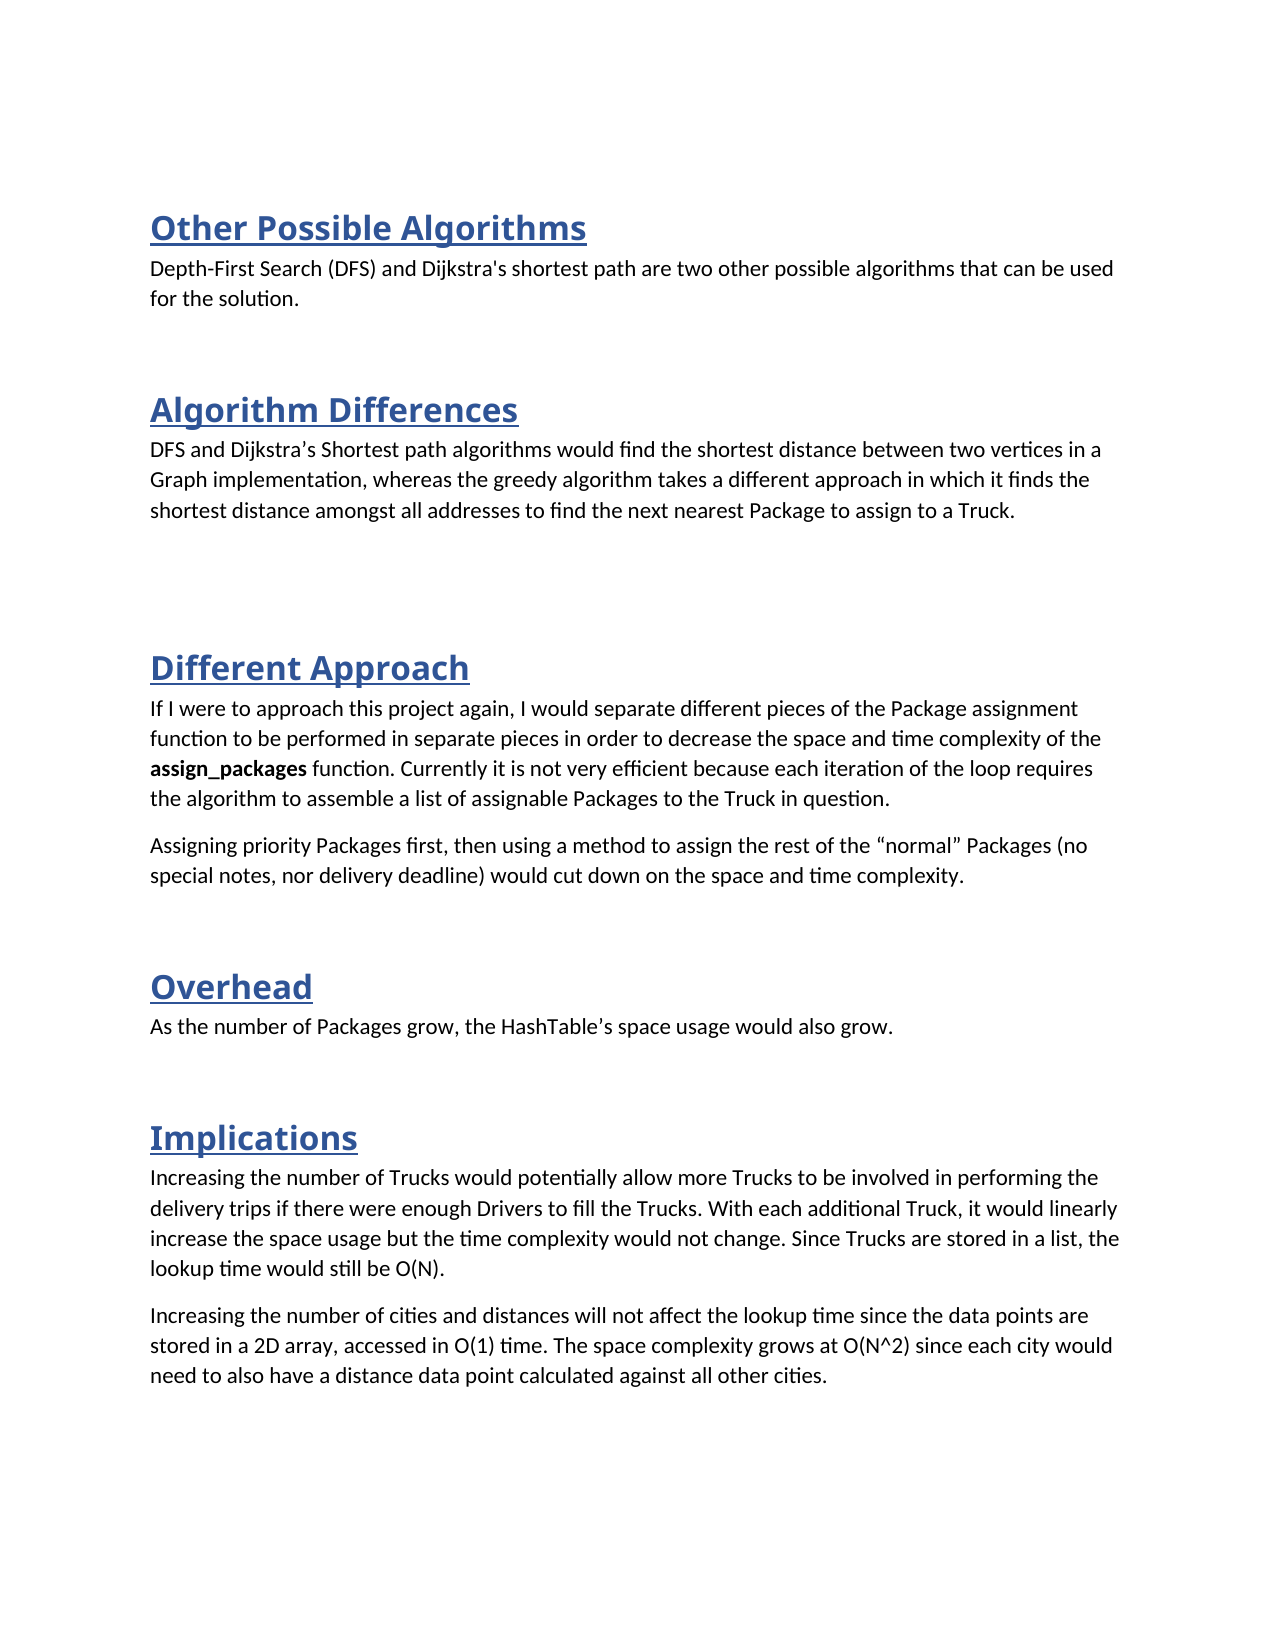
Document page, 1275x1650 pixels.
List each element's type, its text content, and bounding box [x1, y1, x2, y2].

subtitle Other Possible Algorithms [150, 205, 1125, 251]
text Increasing the number of Trucks would potentially allow more Trucks to be involved in performing the delivery trips if there were enough Drivers to fill the Trucks. With each additional Truck, it would linearly increase the space usage but the time complexity would not change. Since Trucks are stored in a list, the lookup time would still be O(N). [150, 1163, 1125, 1282]
text DFS and Dijkstra’s Shortest path algorithms would find the shortest distance between two vertices in a Graph implementation, whereas the greedy algorithm takes a different approach in which it finds the shortest distance amongst all addresses to find the next nearest Package to assign to a Truck. [150, 435, 1125, 524]
text Depth-First Search (DFS) and Dijkstra's shortest path are two other possible algorithms that can be used for the solution. [150, 254, 1125, 312]
subtitle Implications [150, 1114, 1125, 1160]
subtitle Different Approach [150, 645, 1125, 690]
text If I were to approach this project again, I would separate different pieces of the Package assignment function to be performed in separate pieces in order to decrease the space and time complexity of the assign_packages function. Currently it is not very efficient because each iteration of the loop requires the algorithm to assemble a list of assignable Packages to the Truck in question. [150, 694, 1125, 812]
text Increasing the number of cities and distances will not affect the lookup time since the data points are stored in a 2D array, accessed in O(1) time. The space complexity grows at O(N^2) since each city would need to also have a distance data point calculated against all other cities. [150, 1301, 1125, 1389]
subtitle Overhead [150, 963, 1125, 1009]
text Assigning priority Packages first, then using a method to assign the rest of the “normal” Packages (no special notes, nor delivery deadline) would cut down on the space and time complexity. [150, 831, 1125, 889]
text As the number of Packages grow, the HashTable’s space usage would also grow. [150, 1012, 1125, 1041]
subtitle Algorithm Differences [150, 386, 1125, 432]
